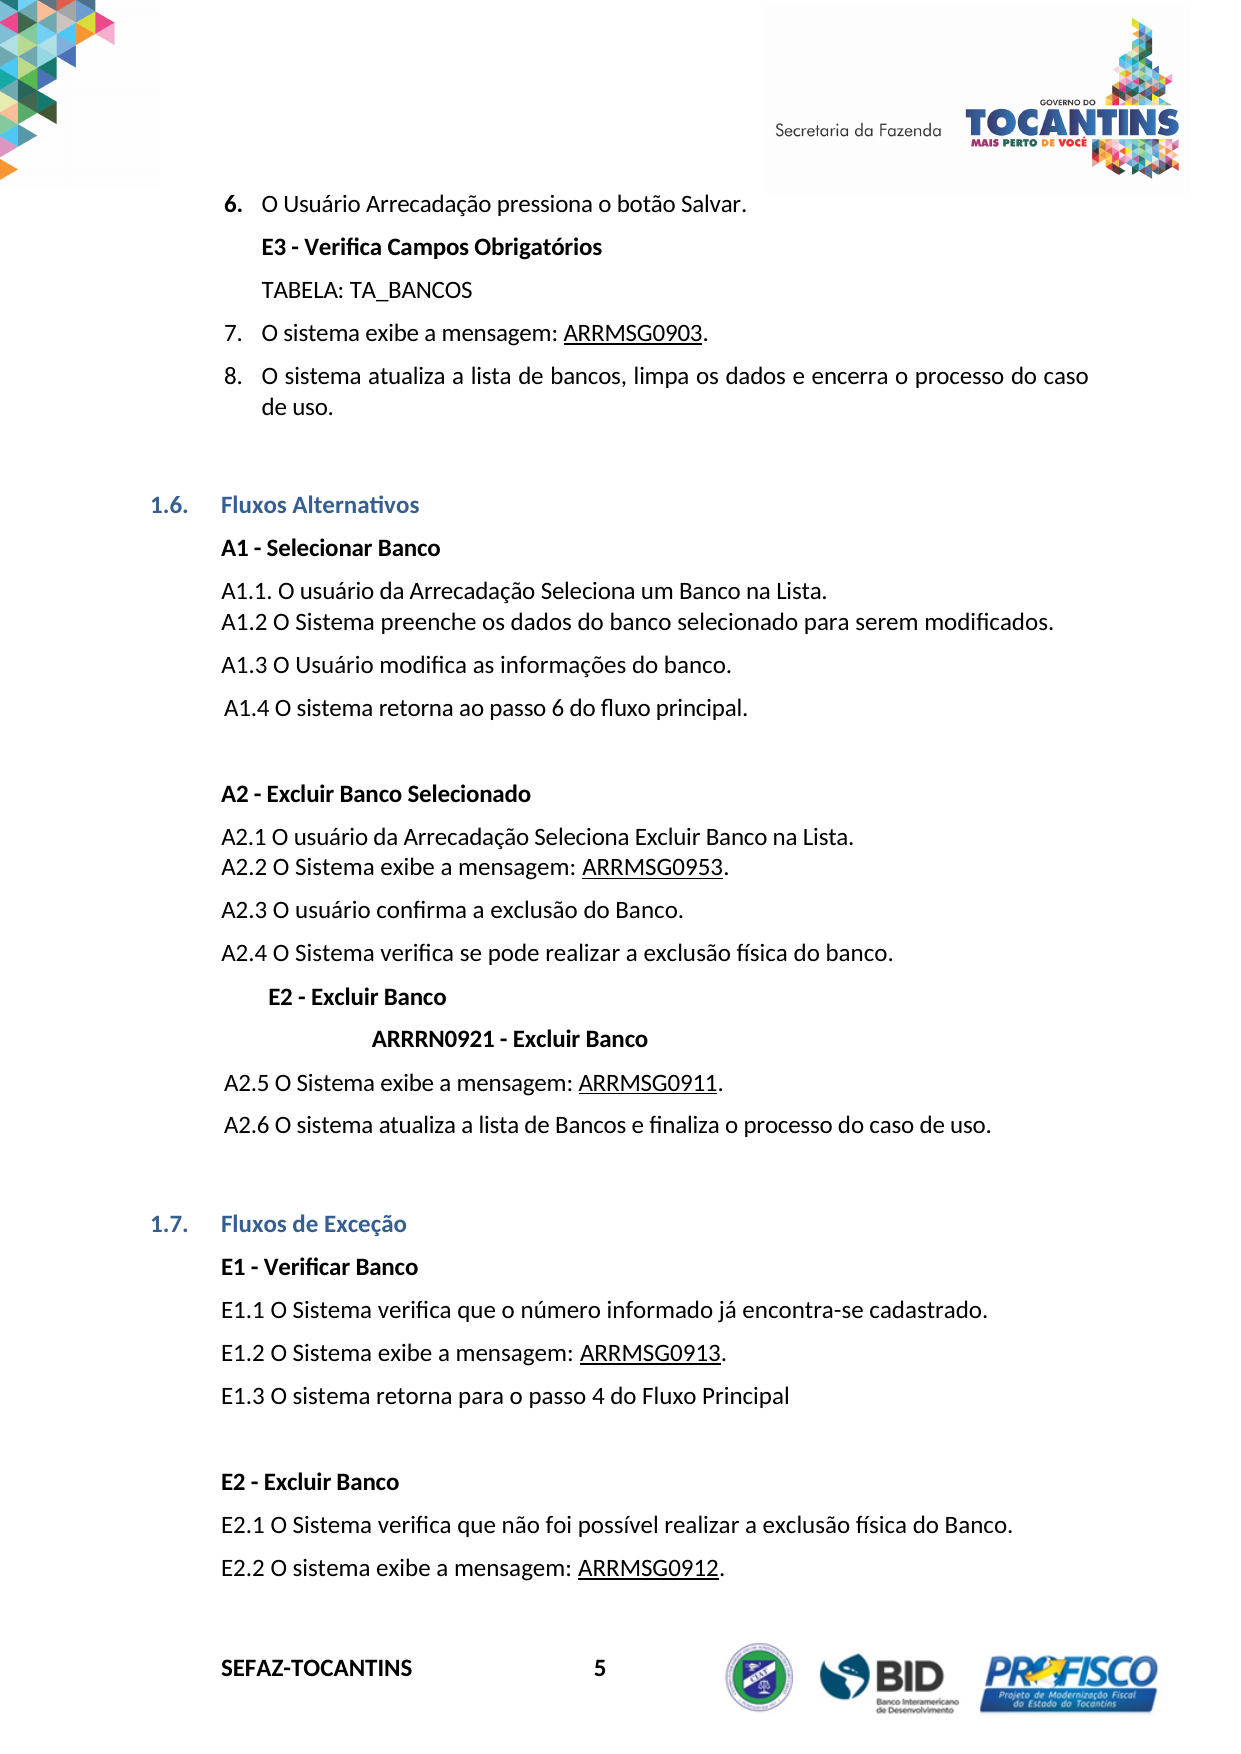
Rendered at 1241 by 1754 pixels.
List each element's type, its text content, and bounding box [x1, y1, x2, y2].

text E2.1 O Sistema verifica que não foi possível realizar a exclusão física do Banco. [221, 1509, 1090, 1540]
subtitle Fluxos Alternativos [150, 489, 1090, 520]
subtitle Fluxos de Exceção [150, 1208, 1090, 1239]
text A1.3 O Usuário modifica as informações do banco. [221, 649, 1090, 679]
list O sistema atualiza a lista de bancos, limpa os dados e encerra o processo do caso de uso. [224, 360, 1090, 421]
text A2.1 O usuário da Arrecadação Seleciona Excluir Banco na Lista. [221, 821, 1090, 852]
text E2 - Excluir Banco [221, 981, 1090, 1011]
text A1.2 O Sistema preenche os dados do banco selecionado para serem modificados. [221, 606, 1090, 636]
picture [763, 5, 1190, 194]
text A2.5 O Sistema exibe a mensagem: ARRMSG0911. [224, 1067, 1090, 1097]
text A2.2 O Sistema exibe a mensagem: ARRMSG0953. [221, 852, 1090, 882]
text E1.3 O sistema retorna para o passo 4 do Fluxo Principal [221, 1380, 1090, 1411]
text E3 - Verifica Campos Obrigatórios [261, 231, 1090, 262]
text A2.4 O Sistema verifica se pode realizar a exclusão física do banco. [221, 938, 1090, 968]
text E1.2 O Sistema exibe a mensagem: ARRMSG0913. [221, 1337, 1090, 1368]
text A2.3 O usuário confirma a exclusão do Banco. [221, 894, 1090, 925]
text A2.6 O sistema atualiza a lista de Bancos e finaliza o processo do caso de uso. [224, 1110, 1090, 1140]
text E1.1 O Sistema verifica que o número informado já encontra-se cadastrado. [221, 1294, 1090, 1325]
text A1 - Selecionar Banco [221, 532, 1090, 563]
list O sistema exibe a mensagem: ARRMSG0903. [224, 317, 1090, 348]
text E2.2 O sistema exibe a mensagem: ARRMSG0912. [221, 1552, 1090, 1583]
text E2 - Excluir Banco [221, 1466, 1090, 1497]
text A1.1. O usuário da Arrecadação Seleciona um Banco na Lista. [221, 575, 1090, 606]
text E1 - Verificar Banco [221, 1251, 1090, 1282]
text A2 - Excluir Banco Selecionado [221, 778, 1090, 808]
picture [723, 1641, 1164, 1716]
text ARRRN0921 - Excluir Banco [221, 1024, 1090, 1054]
text A1.4 O sistema retorna ao passo 6 do fluxo principal. [224, 692, 1090, 722]
list O Usuário Arrecadação pressiona o botão Salvar. [224, 188, 1090, 219]
text TABELA: TA_BANCOS [261, 274, 1090, 305]
picture [0, 0, 161, 188]
